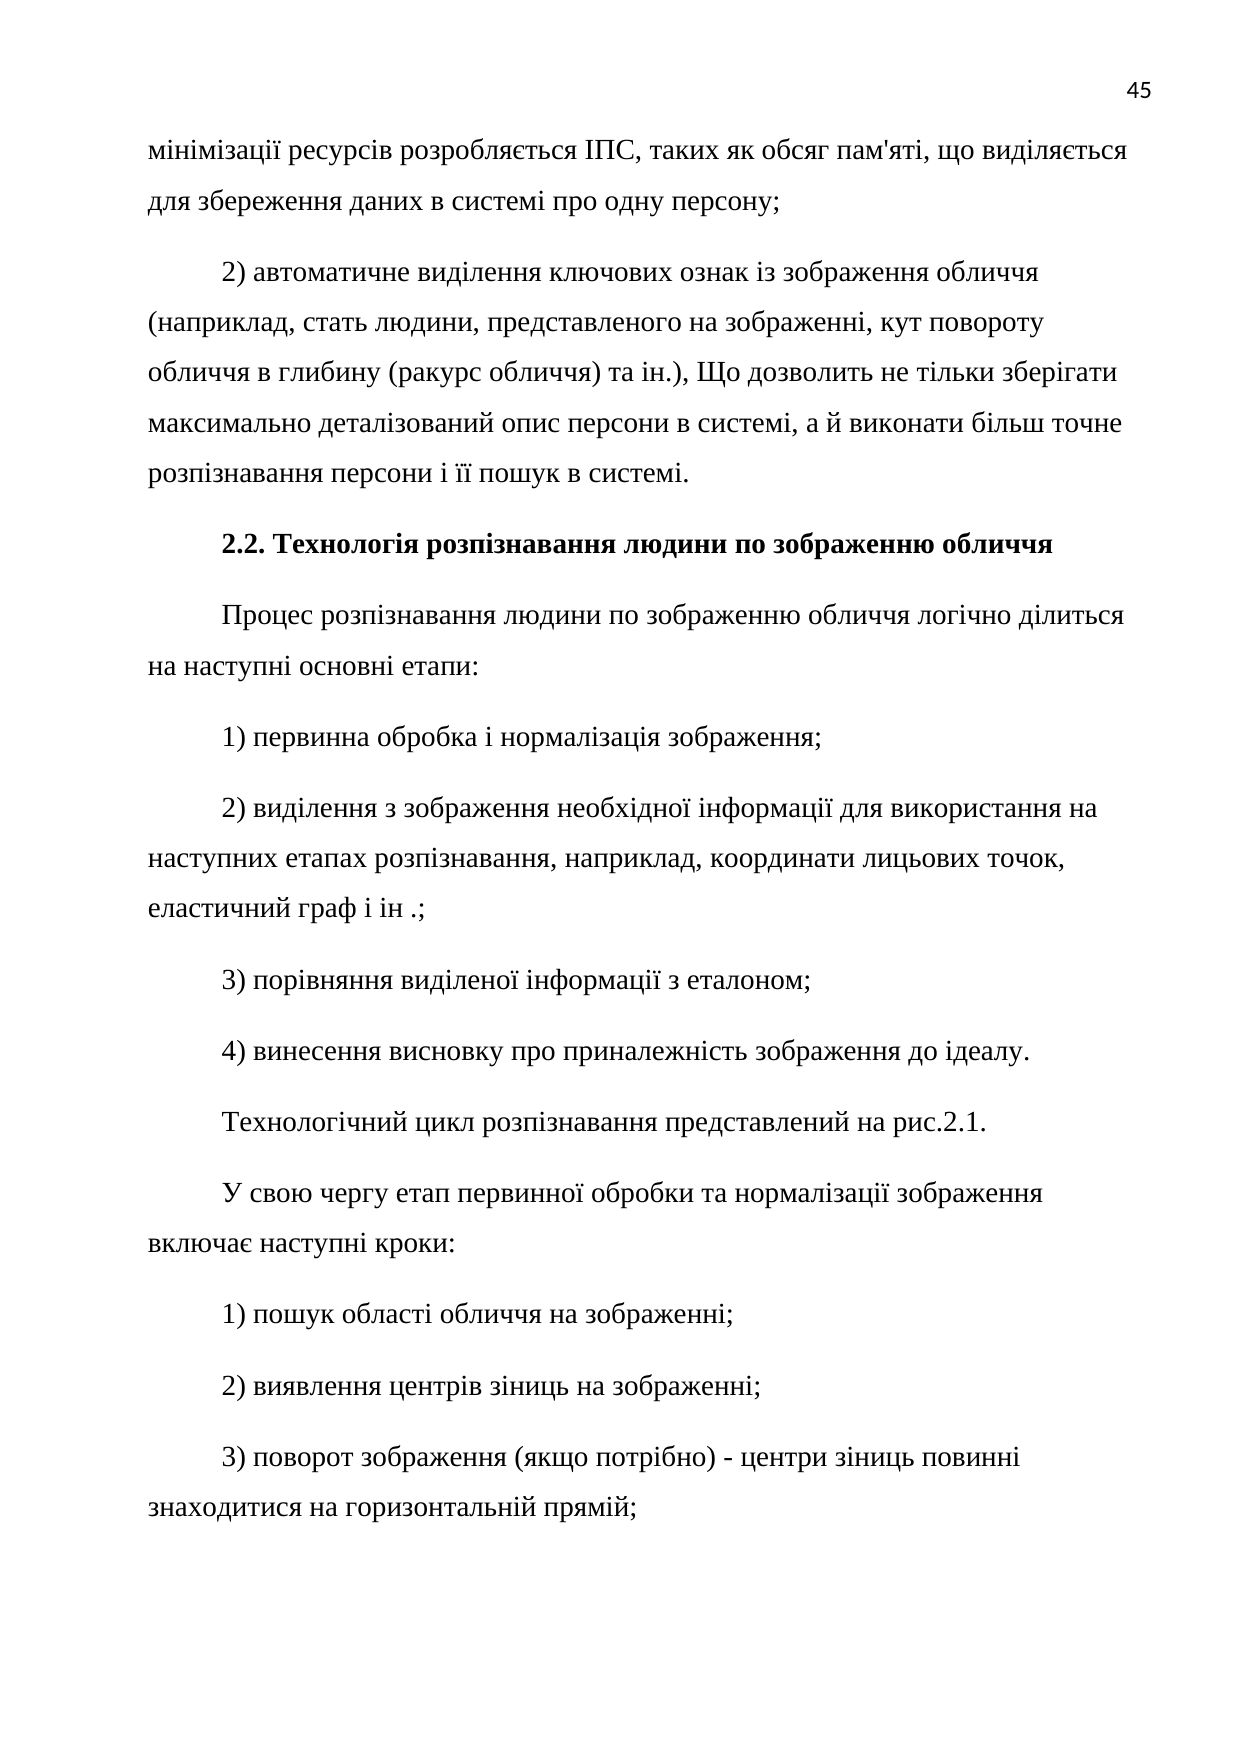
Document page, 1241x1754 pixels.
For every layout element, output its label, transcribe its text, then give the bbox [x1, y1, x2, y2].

text Процес розпізнавання людини по зображенню обличчя логічно ділиться на наступні основні етапи: [148, 597, 1152, 681]
text 1) пошук області обличчя на зображенні; [148, 1297, 1152, 1330]
text 2) виявлення центрів зіниць на зображенні; [148, 1368, 1152, 1401]
text 4) винесення висновку про приналежність зображення до ідеалу. [148, 1033, 1152, 1066]
text Технологічний цикл розпізнавання представлений на рис.2.1. [148, 1104, 1152, 1138]
text 2) автоматичне виділення ключових ознак із зображення обличчя (наприклад, стать людини, представленого на зображенні, кут повороту обличчя в глибину (ракурс обличчя) та ін.), Що дозволить не тільки зберігати максимально деталізований опис персони в системі, а й виконати більш точне розпізнавання персони і її пошук в системі. [148, 254, 1152, 489]
text 3) поворот зображення (якщо потрібно) - центри зіниць повинні знаходитися на горизонтальній прямій; [148, 1439, 1152, 1523]
text 3) порівняння виділеної інформації з еталоном; [148, 962, 1152, 995]
text 2.2. Технологія розпізнавання людини по зображенню обличчя [148, 526, 1152, 560]
text У свою чергу етап первинної обробки та нормалізації зображення включає наступні кроки: [148, 1175, 1152, 1259]
text 2) виділення з зображення необхідної інформації для використання на наступних етапах розпізнавання, наприклад, координати лицьових точок, еластичний граф і ін .; [148, 790, 1152, 924]
text 1) первинна обробка і нормалізація зображення; [148, 719, 1152, 752]
